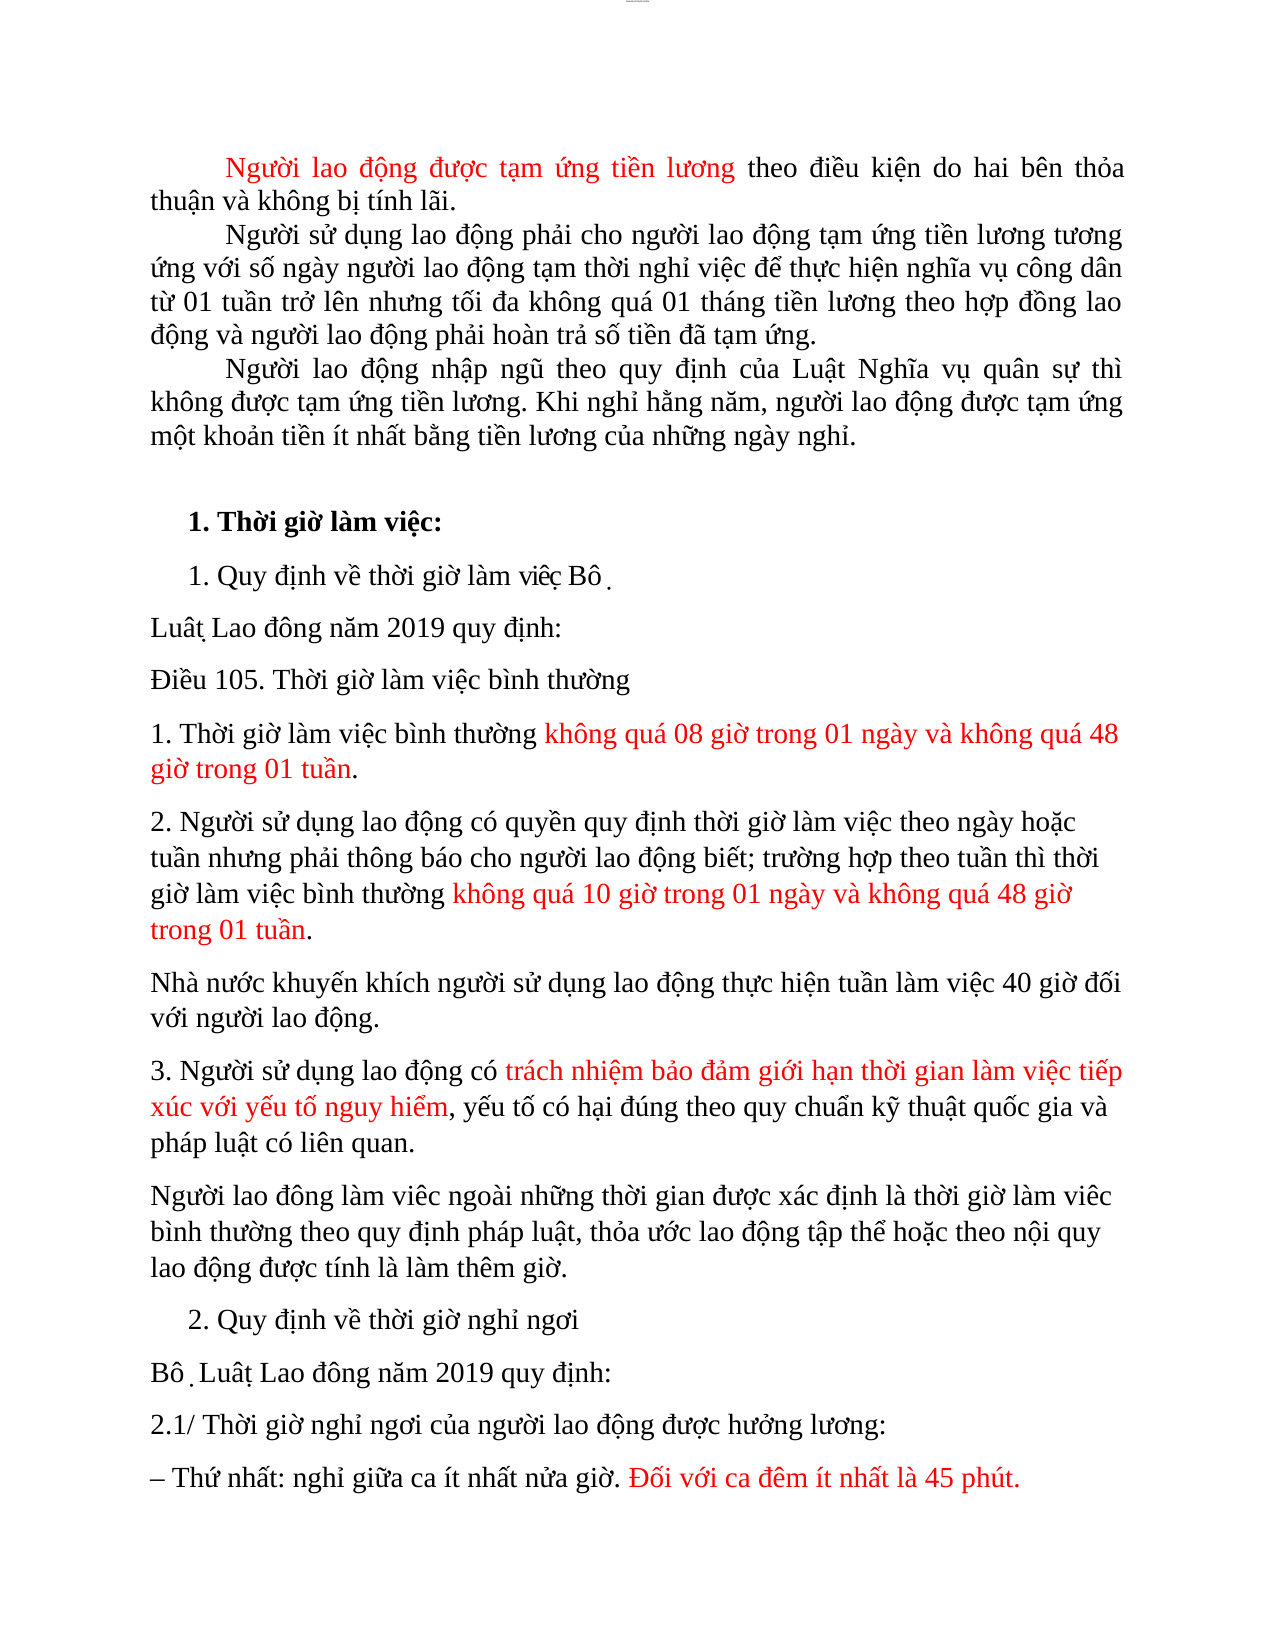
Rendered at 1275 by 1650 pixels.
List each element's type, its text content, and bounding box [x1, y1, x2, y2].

list Thời giờ làm việc bình thường không quá 08 giờ trong 01 ngày và không quá 48 giờ trong 01 tuần. [150, 716, 1118, 785]
text Điều 105. Thời giờ làm việc bình thường [150, 663, 1137, 696]
text 1. Quy định về thời giờ làm viêc̣ Bô ̣ Luâṭ Lao đông năm 2019 quy định: [150, 558, 613, 644]
subtitle 1. Thời giờ làm việc: [188, 504, 1137, 538]
text 2. Quy định về thời giờ nghỉ ngơi Bô ̣ Luâṭ Lao đông năm 2019 quy định: [150, 1302, 613, 1389]
text 2.1/ Thời giờ nghỉ ngơi của người lao động được hưởng lương: [150, 1408, 1137, 1441]
text Người lao động được tạm ứng tiền lương theo điều kiện do hai bên thỏa thuận và không bị tính lãi. [150, 150, 1125, 217]
list Người sử dụng lao động có quyền quy định thời giờ làm việc theo ngày hoặc tuần nhưng phải thông báo cho người lao động biết; trường hợp theo tuần thì thời giờ làm việc bình thường không quá 10 giờ trong 01 ngày và không quá 48 giờ trong 01 tuần. [150, 804, 1099, 946]
list Thứ nhất: nghỉ giữa ca ít nhất nửa giờ. Đối với ca đêm ít nhất là 45 phút. [150, 1461, 1137, 1494]
list Người sử dụng lao động có trách nhiệm bảo đảm giới hạn thời gian làm việc tiếp xúc với yếu tố nguy hiểm, yếu tố có hại đúng theo quy chuẩn kỹ thuật quốc gia và pháp luật có liên quan. [150, 1053, 1122, 1159]
text Nhà nước khuyến khích người sử dụng lao động thực hiện tuần làm việc 40 giờ đối với người lao động. [150, 965, 1137, 1034]
text Người lao động nhập ngũ theo quy định của Luật Nghĩa vụ quân sự thì không được tạm ứng tiền lương. Khi nghỉ hằng năm, người lao động được tạm ứng một khoản tiền ít nhất bằng tiền lương của những ngày nghỉ. [150, 351, 1124, 452]
text Người lao đông làm viêc ngoài những thời gian được xác định là thời giờ làm viêc [150, 1178, 1137, 1211]
text Người sử dụng lao động phải cho người lao động tạm ứng tiền lương tương ứng với số ngày người lao động tạm thời nghỉ việc để thực hiện nghĩa vụ công dân từ 01 tuần trở lên nhưng tối đa không quá 01 tháng tiền lương theo hợp đồng lao động và người lao động phải hoàn trả số tiền đã tạm ứng. [150, 217, 1124, 351]
text bình thường theo quy định pháp luật, thỏa ước lao động tập thể hoặc theo nội quy lao động được tính là làm thêm giờ. [150, 1214, 1103, 1283]
